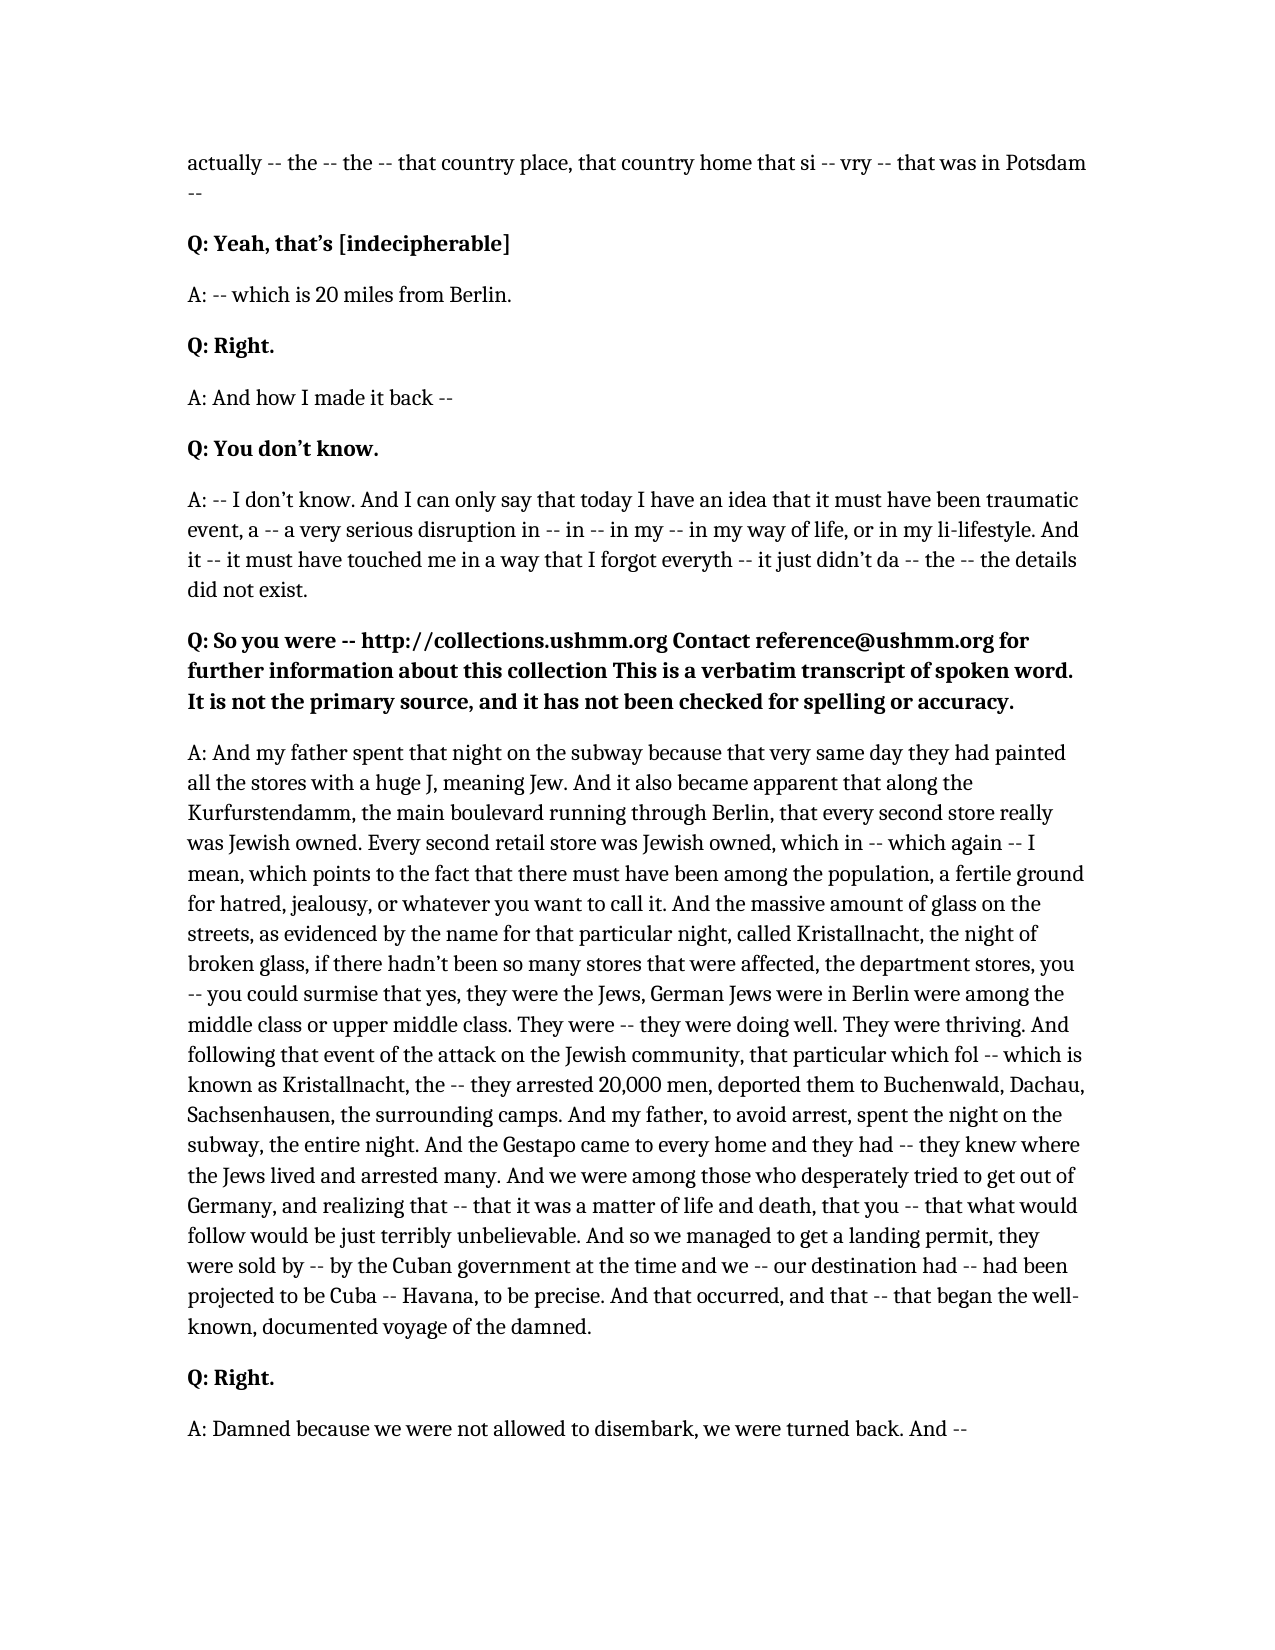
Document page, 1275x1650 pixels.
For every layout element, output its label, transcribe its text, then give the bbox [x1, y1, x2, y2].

text Q: Right. [187, 1364, 1087, 1391]
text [187, 150, 1087, 207]
text A: And how I made it back -- [187, 384, 1087, 411]
text Q: Yeah, that’s [indecipherable] [187, 231, 1087, 258]
text A: -- I don’t know. And I can only say that today I have an idea that it must have been traumatic event, a -- a very serious disruption in -- in -- in my -- in my way of life, or in my li-lifestyle. And it -- it must have touched me in a way that I forgot everyth -- it just didn’t da -- the -- the details did not exist. [187, 486, 1087, 603]
text A: Damned because we were not allowed to disembark, we were turned back. And -- [187, 1416, 1087, 1442]
text Q: Right. [187, 333, 1087, 360]
text A: -- which is 20 miles from Berlin. [187, 282, 1087, 309]
text A: And my father spent that night on the subway because that very same day they had painted all the stores with a huge J, meaning Jew. And it also became apparent that along the Kurfurstendamm, the main boulevard running through Berlin, that every second store really was Jewish owned. Every second retail store was Jewish owned, which in -- which again -- I mean, which points to the fact that there must have been among the population, a fertile ground for hatred, jealousy, or whatever you want to call it. And the massive amount of glass on the streets, as evidenced by the name for that particular night, called Kristallnacht, the night of broken glass, if there hadn’t been so many stores that were affected, the department stores, you -- you could surmise that yes, they were the Jews, German Jews were in Berlin were among the middle class or upper middle class. They were -- they were doing well. They were thriving. And following that event of the attack on the Jewish community, that particular which fol -- which is known as Kristallnacht, the -- they arrested 20,000 men, deported them to Buchenwald, Dachau, Sachsenhausen, the surrounding camps. And my father, to avoid arrest, spent the night on the subway, the entire night. And the Gestapo came to every home and they had -- they knew where the Jews lived and arrested many. And we were among those who desperately tried to get out of Germany, and realizing that -- that it was a matter of life and death, that you -- that what would follow would be just terribly unbelievable. And so we managed to get a landing permit, they were sold by -- by the Cuban government at the time and we -- our destination had -- had been projected to be Cuba -- Havana, to be precise. And that occurred, and that -- that began the well- known, documented voyage of the damned. [187, 739, 1087, 1340]
text Q: You don’t know. [187, 435, 1087, 462]
text Q: So you were -- http://collections.ushmm.org Contact reference@ushmm.org for further information about this collection This is a verbatim transcript of spoken word. It is not the primary source, and it has not been checked for spelling or accuracy. [187, 628, 1087, 715]
